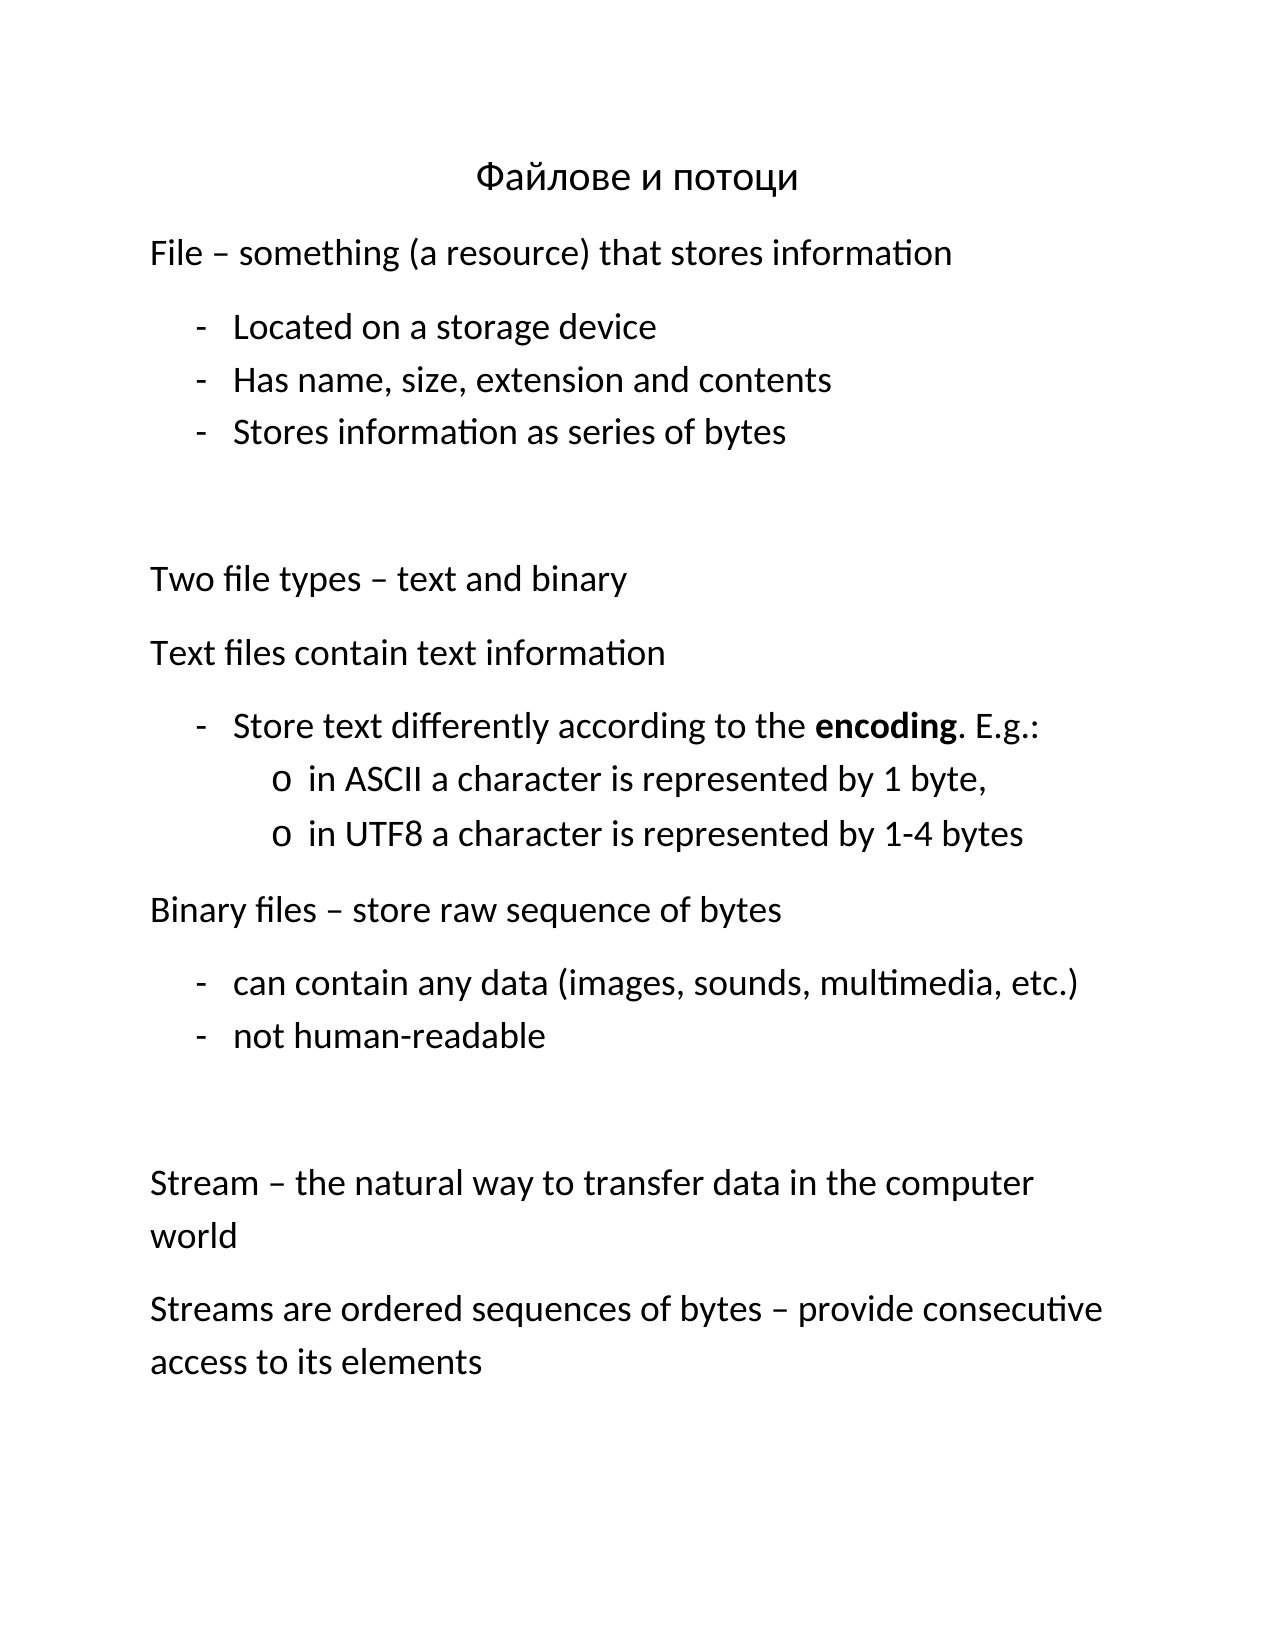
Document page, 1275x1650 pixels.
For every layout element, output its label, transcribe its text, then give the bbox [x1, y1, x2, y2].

list not human-readable [195, 1012, 1125, 1058]
text File – something (a resource) that stores information [150, 229, 1125, 275]
list Has name, size, extension and contents [195, 356, 1125, 401]
list in ASCII a character is represented by 1 byte, [270, 755, 1125, 803]
list can contain any data (images, sounds, multimedia, etc.) [195, 959, 1125, 1005]
list in UTF8 a character is represented by 1-4 bytes [270, 810, 1125, 858]
text Binary files – store raw sequence of bytes [150, 886, 1125, 931]
list Store text differently according to the encoding. E.g.: [195, 702, 1125, 748]
text Two file types – text and binary [150, 555, 1125, 601]
text Text files contain text information [150, 629, 1125, 675]
text Stream – the natural way to transfer data in the computer world [150, 1159, 1125, 1257]
list Located on a storage device [195, 303, 1125, 349]
list Stores information as series of bytes [195, 408, 1125, 454]
text Файлове и потоци [150, 150, 1125, 201]
text Streams are ordered sequences of bytes – provide consecutive access to its elements [150, 1285, 1125, 1384]
